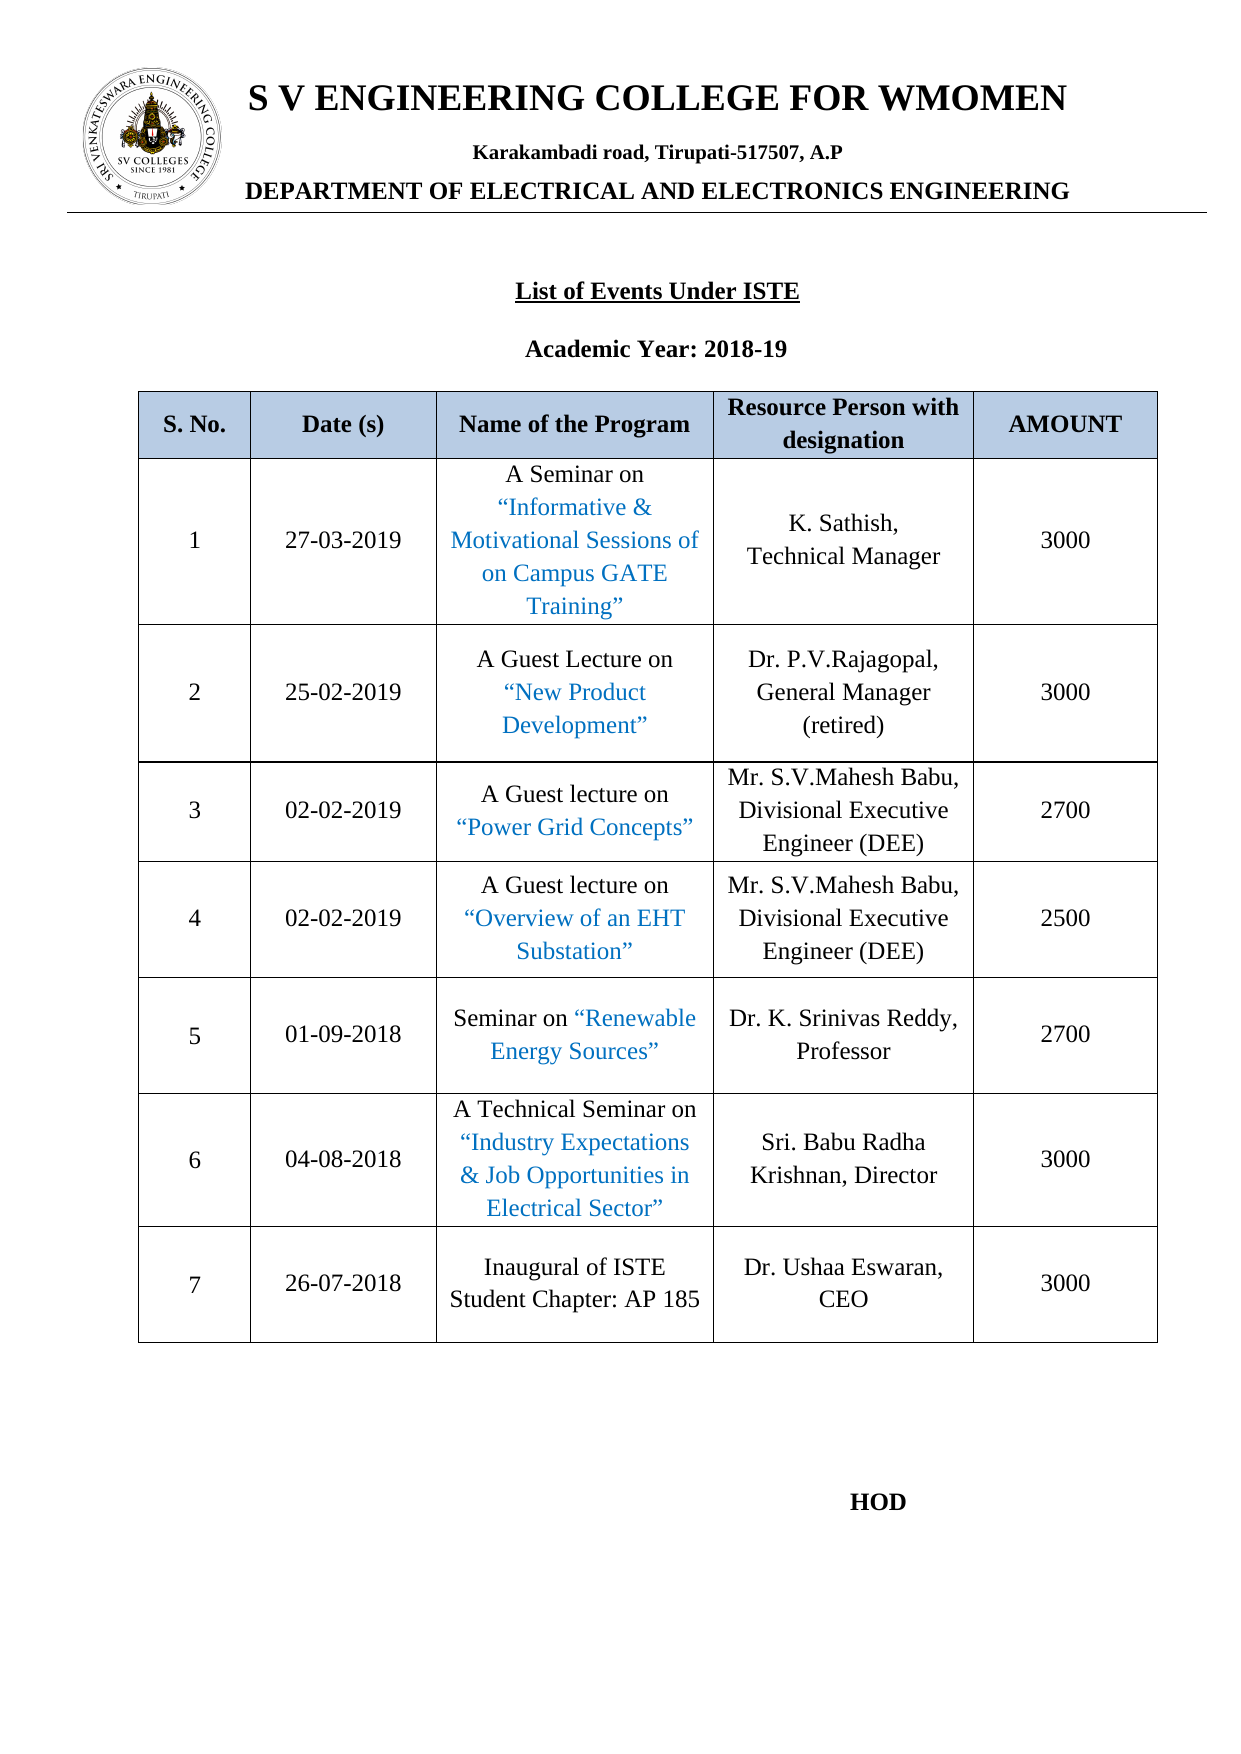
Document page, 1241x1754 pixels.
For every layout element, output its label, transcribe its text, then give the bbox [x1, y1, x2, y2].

text HOD [150, 1487, 1165, 1515]
table_cell 3 [139, 763, 250, 861]
table_cell 2500 [974, 862, 1157, 977]
table_cell 2700 [974, 978, 1157, 1093]
table_cell 25-02-2019 [251, 625, 436, 761]
table_cell A Guest lecture on “Overview of an EHT Substation” [437, 862, 713, 977]
table_cell 1 [139, 459, 250, 624]
table_cell 3000 [974, 1094, 1157, 1226]
table_header AMOUNT [974, 392, 1157, 458]
table_cell 6 [139, 1094, 250, 1226]
table_cell Dr. Ushaa Eswaran, CEO [714, 1227, 973, 1342]
table_cell A Guest lecture on “Power Grid Concepts” [437, 763, 713, 861]
table_cell Sri. Babu Radha Krishnan, Director [714, 1094, 973, 1226]
table_cell 02-02-2019 [251, 862, 436, 977]
picture [82, 67, 222, 205]
table_cell Dr. K. Srinivas Reddy, Professor [714, 978, 973, 1093]
table_cell 01-09-2018 [251, 978, 436, 1093]
table_cell 2700 [974, 763, 1157, 861]
text Academic Year: 2018-19 [450, 334, 1165, 362]
table_header S. No. [139, 392, 250, 458]
table_header Resource Person with designation [714, 392, 973, 458]
table_cell Mr. S.V.Mahesh Babu, Divisional Executive Engineer (DEE) [714, 862, 973, 977]
table_cell A Seminar on “Informative & Motivational Sessions of on Campus GATE Training” [437, 459, 713, 624]
table_cell Inaugural of ISTE Student Chapter: AP 185 [437, 1227, 713, 1342]
table_cell 3000 [974, 1227, 1157, 1342]
table_cell 2 [139, 625, 250, 761]
table_cell Mr. S.V.Mahesh Babu, Divisional Executive Engineer (DEE) [714, 763, 973, 861]
text List of Events Under ISTE [150, 276, 1165, 305]
table_cell 3000 [974, 459, 1157, 624]
table_cell K. Sathish, Technical Manager [714, 459, 973, 624]
table_cell A Technical Seminar on “Industry Expectations & Job Opportunities in Electrical Sector” [437, 1094, 713, 1226]
table_cell 26-07-2018 [251, 1227, 436, 1342]
table_cell Seminar on “Renewable Energy Sources” [437, 978, 713, 1093]
table_header Date (s) [251, 392, 436, 458]
table_cell A Guest Lecture on “New Product Development” [437, 625, 713, 761]
table_cell 27-03-2019 [251, 459, 436, 624]
table_cell 02-02-2019 [251, 763, 436, 861]
table_cell 7 [139, 1227, 250, 1342]
table_cell Dr. P.V.Rajagopal, General Manager (retired) [714, 625, 973, 761]
table_cell 4 [139, 862, 250, 977]
table_header Name of the Program [437, 392, 713, 458]
table_cell 3000 [974, 625, 1157, 761]
table_cell 5 [139, 978, 250, 1093]
table_cell 04-08-2018 [251, 1094, 436, 1226]
